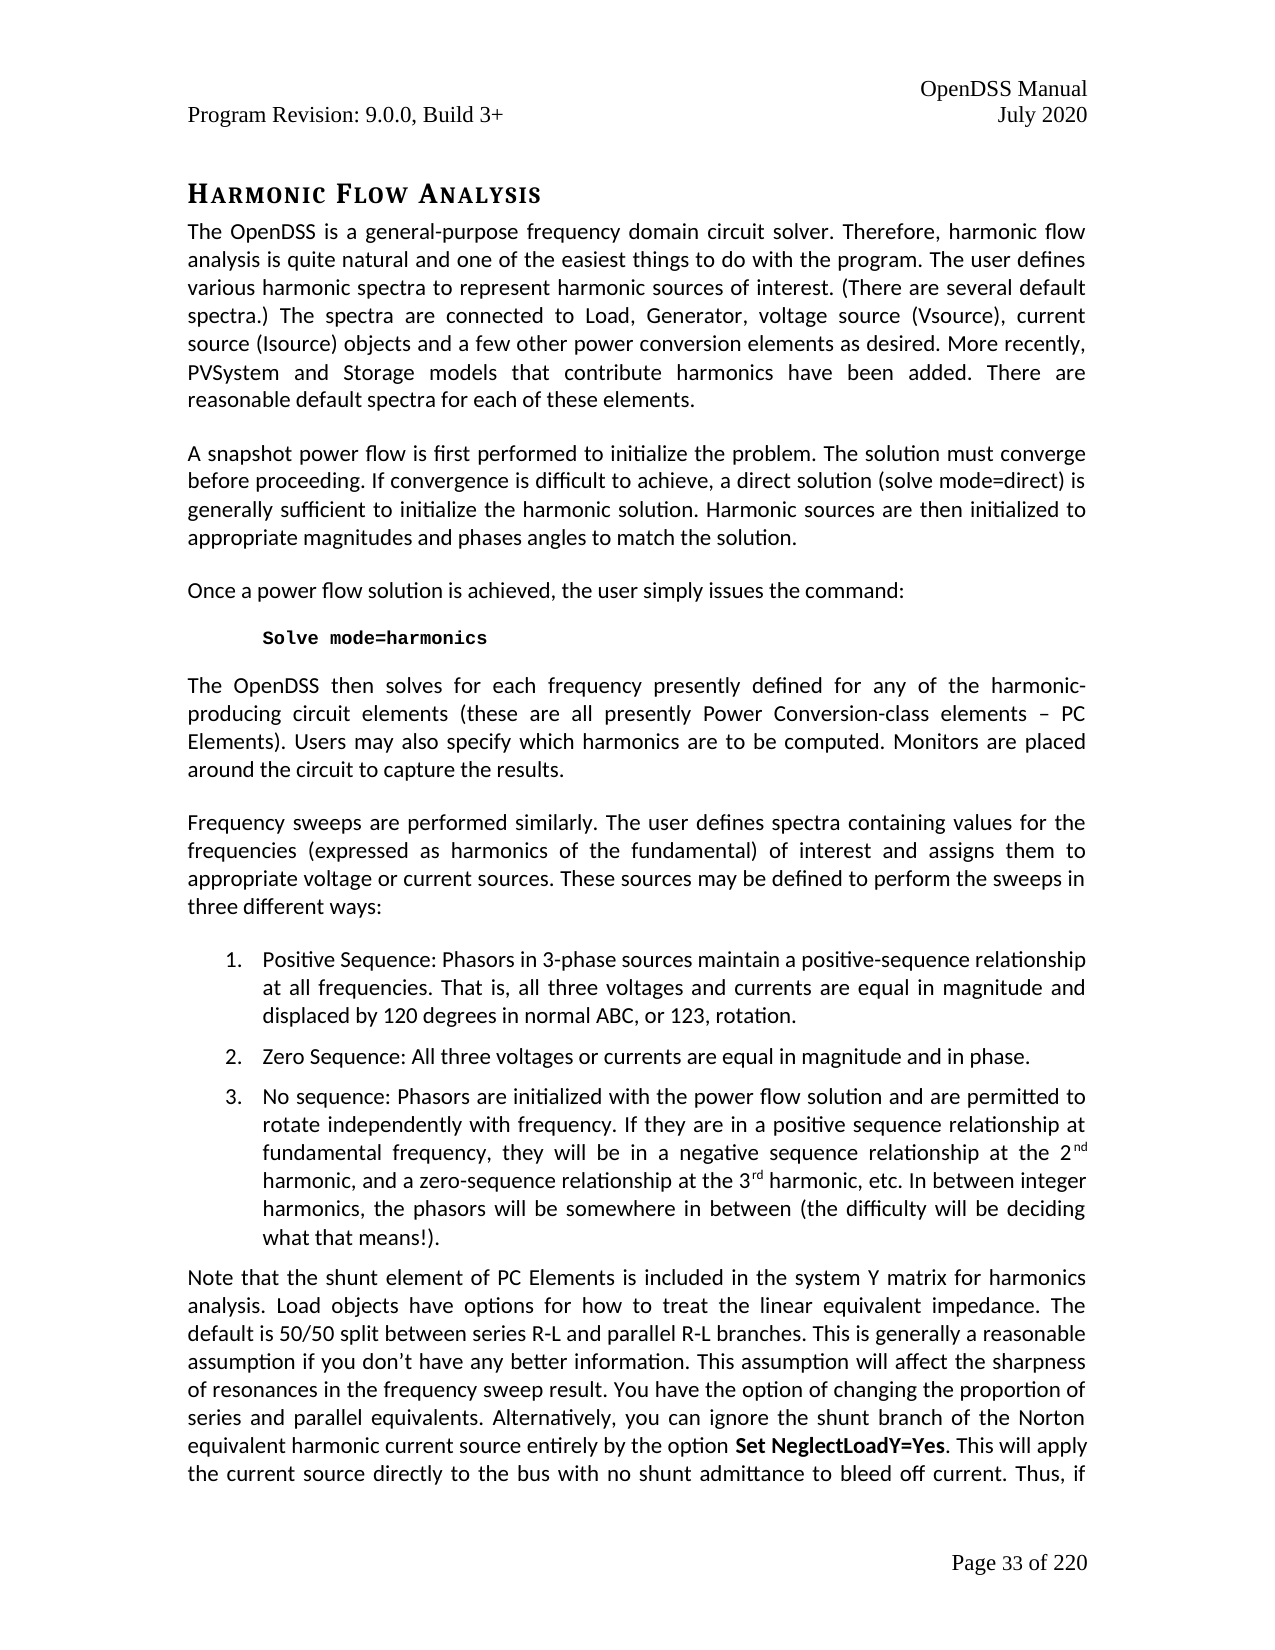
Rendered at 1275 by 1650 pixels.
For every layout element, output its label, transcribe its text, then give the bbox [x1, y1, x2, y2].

subtitle Harmonic Flow Analysis [187, 178, 1087, 211]
text Frequency sweeps are performed similarly. The user defines spectra containing values for the frequencies (expressed as harmonics of the fundamental) of interest and assigns them to appropriate voltage or current sources. These sources may be defined to perform the sweeps in three different ways: [187, 808, 1087, 920]
list Positive Sequence: Phasors in 3-phase sources maintain a positive-sequence relationship at all frequencies. That is, all three voltages and currents are equal in magnitude and displaced by 120 degrees in normal ABC, or 123, rotation. [225, 945, 1087, 1029]
text The OpenDSS then solves for each frequency presently defined for any of the harmonic-producing circuit elements (these are all presently Power Conversion-class elements – PC Elements). Users may also specify which harmonics are to be computed. Monitors are placed around the circuit to capture the results. [187, 671, 1087, 783]
text A snapshot power flow is first performed to initialize the problem. The solution must converge before proceeding. If convergence is difficult to achieve, a direct solution (solve mode=direct) is generally sufficient to initialize the harmonic solution. Harmonic sources are then initialized to appropriate magnitudes and phases angles to match the solution. [187, 439, 1087, 551]
text Solve mode=harmonics [187, 629, 1087, 650]
list No sequence: Phasors are initialized with the power flow solution and are permitted to rotate independently with frequency. If they are in a positive sequence relationship at fundamental frequency, they will be in a negative sequence relationship at the 2nd harmonic, and a zero-sequence relationship at the 3rd harmonic, etc. In between integer harmonics, the phasors will be somewhere in between (the difficulty will be deciding what that means!). [225, 1082, 1087, 1251]
text The OpenDSS is a general-purpose frequency domain circuit solver. Therefore, harmonic flow analysis is quite natural and one of the easiest things to do with the program. The user defines various harmonic spectra to represent harmonic sources of interest. (There are several default spectra.) The spectra are connected to Load, Generator, voltage source (Vsource), current source (Isource) objects and a few other power conversion elements as desired. More recently, PVSystem and Storage models that contribute harmonics have been added. There are reasonable default spectra for each of these elements. [187, 217, 1087, 414]
list Zero Sequence: All three voltages or currents are equal in magnitude and in phase. [225, 1042, 1087, 1070]
text Once a power flow solution is achieved, the user simply issues the command: [187, 576, 1087, 604]
